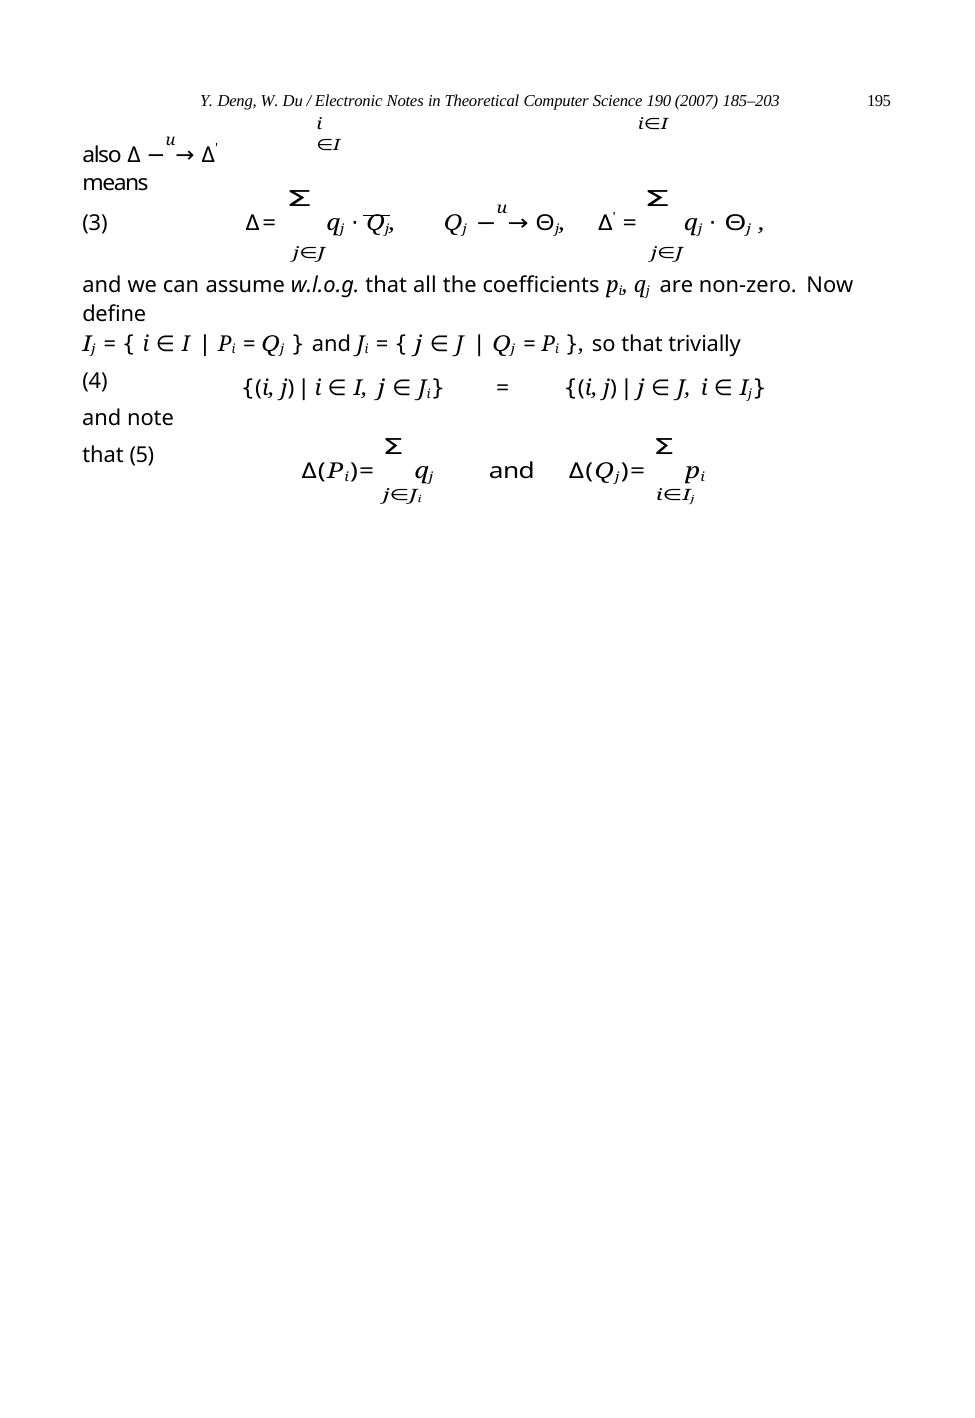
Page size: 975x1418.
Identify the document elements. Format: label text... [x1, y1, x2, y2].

text and we can assume w.l.o.g. that all the coefficients pi, qj are non-zero. Now define [82, 269, 910, 328]
list Δ= Σ qj · Qj, Qj −u→ Θj, Δ' = Σ qj · Θj , [82, 196, 910, 240]
text {(i, j) | i ∈ I, j ∈ Ji} = {(i, j) | j ∈ J, i ∈ Ij} [228, 372, 779, 402]
text i∈I [316, 112, 345, 155]
text i∈I [638, 112, 910, 134]
text Ij = { i ∈ I | Pi = Qj } and Ji = { j ∈ J | Qj = Pi }, so that trivially [82, 328, 910, 357]
text j∈J j∈J [71, 241, 905, 263]
text also Δ −u→ Δ' means [82, 140, 288, 196]
text and note that (5) [82, 402, 219, 469]
text j∈Ji i∈Ij [383, 485, 910, 504]
text Δ(Pi)= Σ qj and Δ(Qj)= Σ pi [228, 434, 778, 485]
